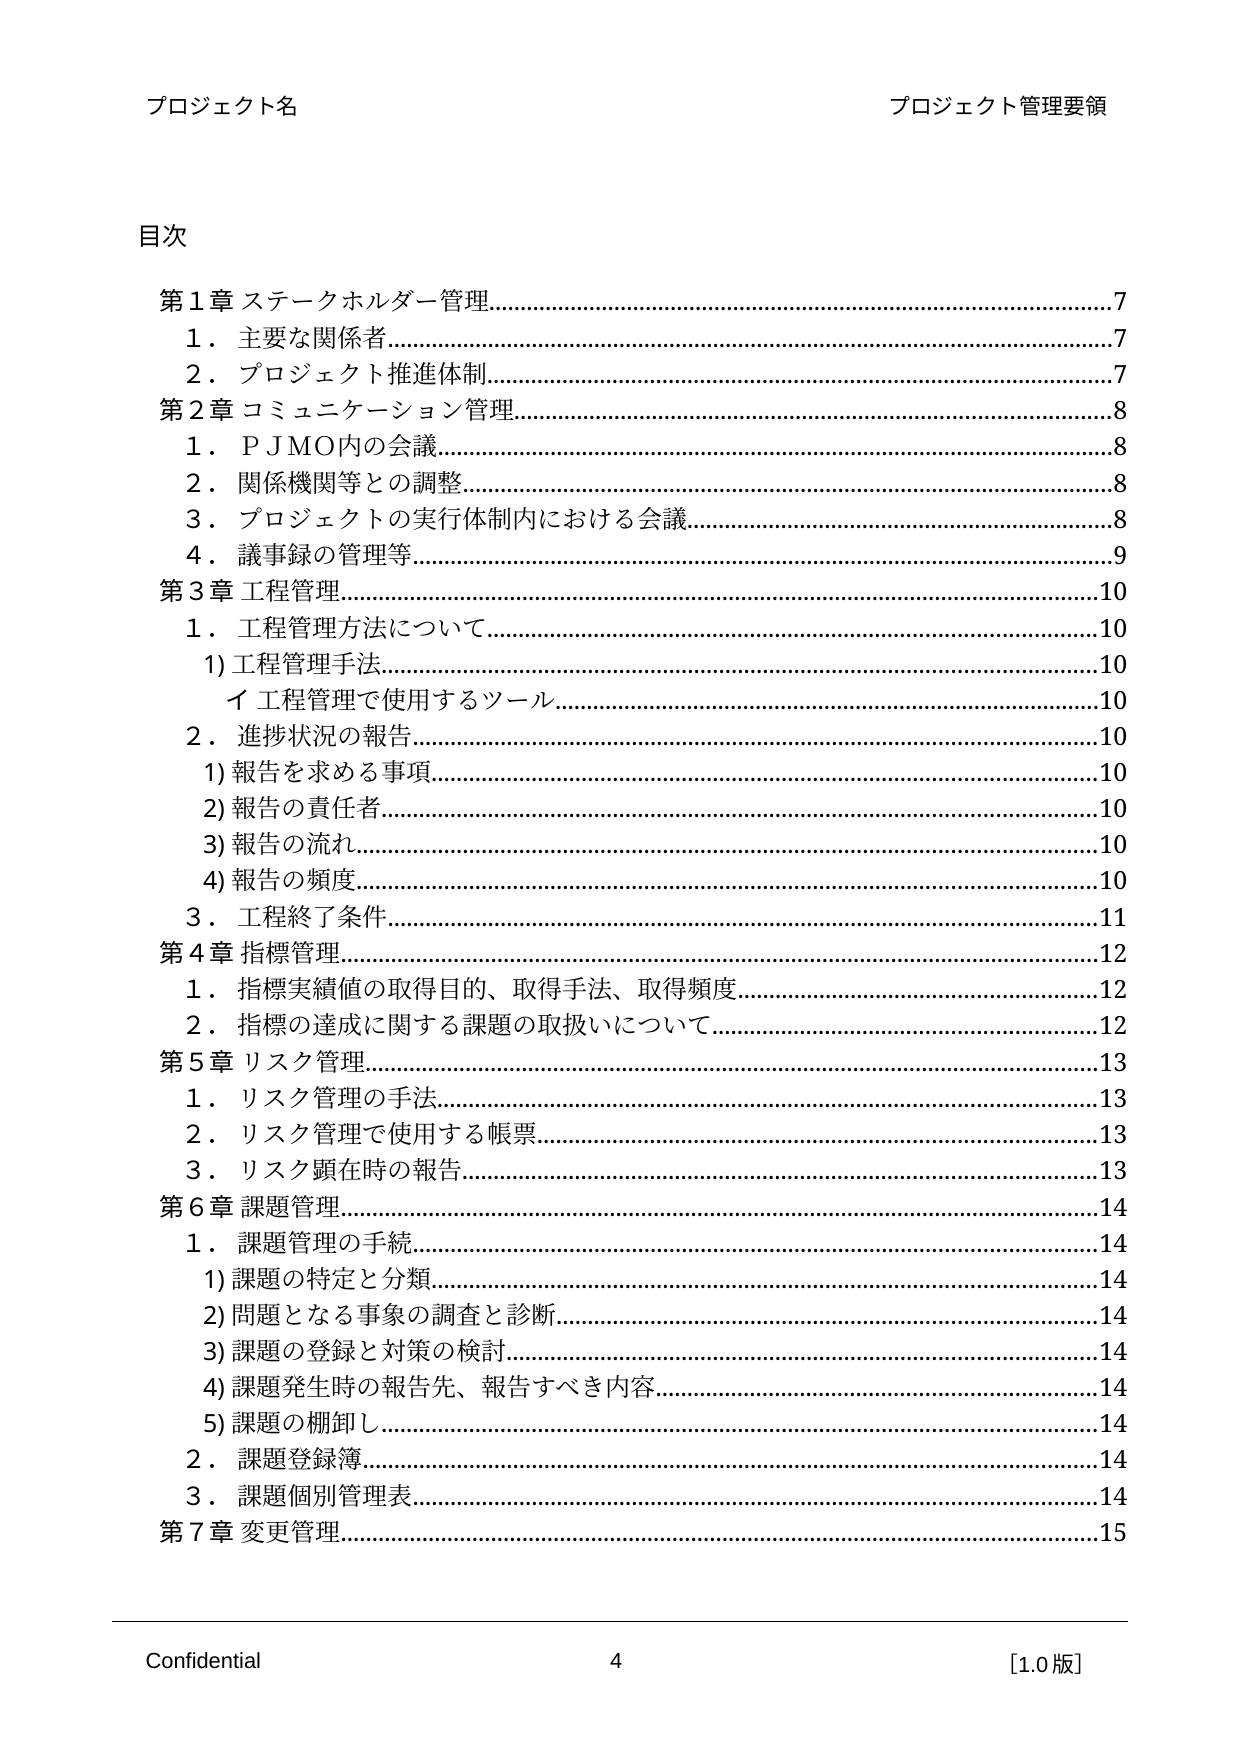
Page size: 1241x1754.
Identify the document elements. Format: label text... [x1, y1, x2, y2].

text ２． プロジェクト推進体制 7 [156, 354, 1128, 391]
text 第６章 課題管理 14 [134, 1187, 1128, 1223]
text ２． 課題登録簿 14 [156, 1440, 1128, 1476]
text １． リスク管理の手法 13 [156, 1078, 1128, 1114]
text ２． リスク管理で使用する帳票 13 [156, 1114, 1128, 1151]
text １． 課題管理の手続 14 [156, 1223, 1128, 1259]
text イ 工程管理で使用するツール 10 [200, 680, 1128, 717]
text 第３章 工程管理 10 [134, 572, 1128, 608]
text １． ＰＪＭＯ内の会議 8 [156, 427, 1128, 463]
text 2) 問題となる事象の調査と診断 14 [178, 1296, 1128, 1332]
text 5) 課題の棚卸し 14 [178, 1404, 1128, 1440]
text １． 指標実績値の取得目的、取得手法、取得頻度 12 [156, 969, 1128, 1006]
text 1) 報告を求める事項 10 [178, 753, 1128, 789]
text 1) 工程管理手法 10 [178, 644, 1128, 680]
text 第１章 ステークホルダー管理 7 [134, 282, 1128, 318]
text ３． 工程終了条件 11 [156, 897, 1128, 933]
text 4) 課題発生時の報告先、報告すべき内容 14 [178, 1368, 1128, 1404]
text 2) 報告の責任者 10 [178, 789, 1128, 825]
text ３． プロジェクトの実行体制内における会議 8 [156, 499, 1128, 536]
text ３． リスク顕在時の報告 13 [156, 1151, 1128, 1187]
text １． 主要な関係者 7 [156, 318, 1128, 354]
text 第２章 コミュニケーション管理 8 [134, 391, 1128, 427]
text ４． 議事録の管理等 9 [156, 536, 1128, 572]
text 目次 [112, 217, 1128, 253]
text 1) 課題の特定と分類 14 [178, 1259, 1128, 1296]
text ２． 進捗状況の報告 10 [156, 717, 1128, 753]
text １． 工程管理方法について 10 [156, 608, 1128, 644]
text 3) 課題の登録と対策の検討 14 [178, 1332, 1128, 1368]
text ２． 関係機関等との調整 8 [156, 463, 1128, 499]
text 3) 報告の流れ 10 [178, 825, 1128, 861]
text 第７章 変更管理 15 [134, 1512, 1128, 1548]
text 4) 報告の頻度 10 [178, 861, 1128, 897]
text ２． 指標の達成に関する課題の取扱いについて 12 [156, 1006, 1128, 1042]
text 第４章 指標管理 12 [134, 933, 1128, 969]
text 第５章 リスク管理 13 [134, 1042, 1128, 1078]
text ３． 課題個別管理表 14 [156, 1476, 1128, 1512]
